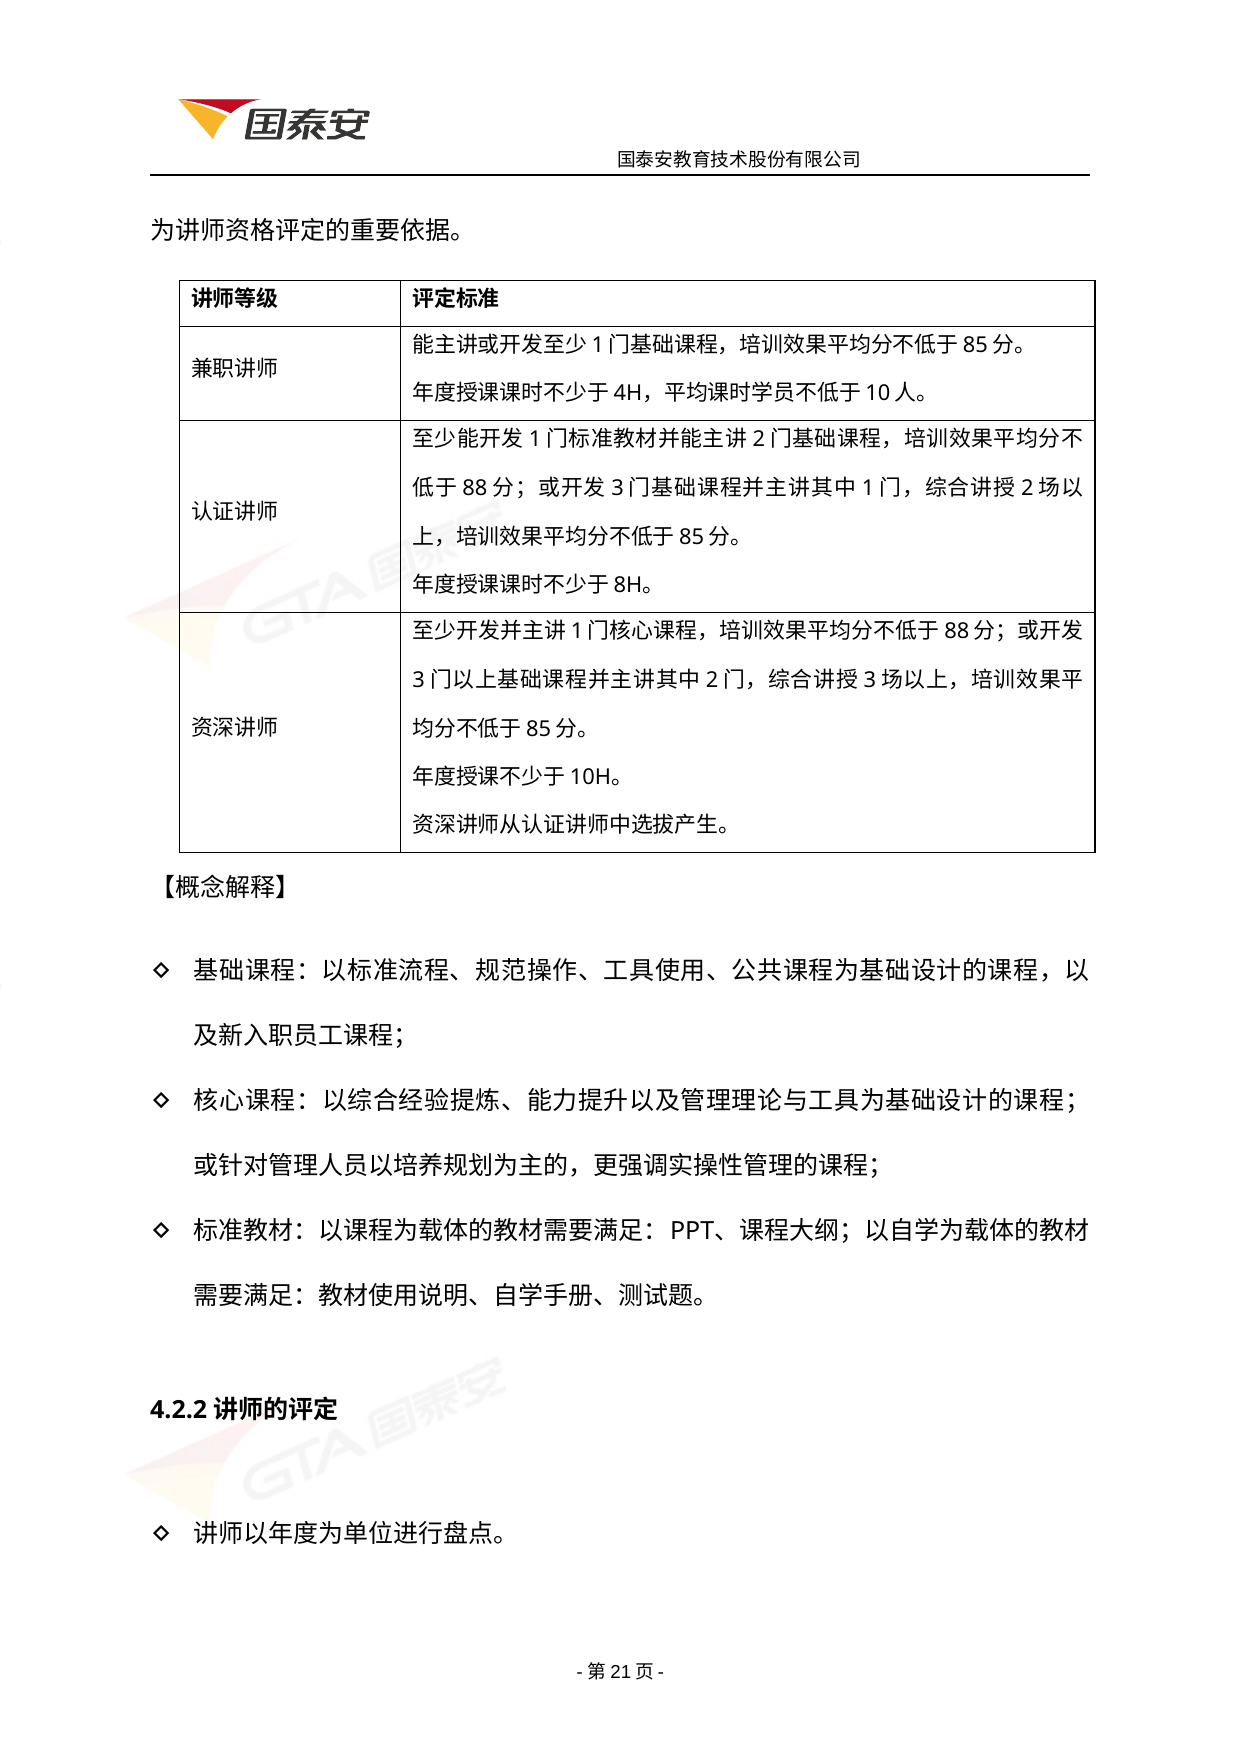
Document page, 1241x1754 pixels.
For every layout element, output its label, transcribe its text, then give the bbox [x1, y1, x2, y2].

picture [0, 0, 689, 1727]
table_cell 资深讲师 [180, 613, 400, 852]
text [150, 196, 1090, 261]
table_cell 能主讲或开发至少1门基础课程，培训效果平均分不低于85分。 年度授课课时不少于4H，平均课时学员不低于10人。 [401, 327, 1094, 420]
table_cell 至少能开发1门标准教材并能主讲2门基础课程，培训效果平均分不低于88分；或开发3门基础课程并主讲其中1门，综合讲授2场以上，培训效果平均分不低于85分。 年度授课课时不少于8H。 [401, 421, 1094, 612]
list 核心课程：以综合经验提炼、能力提升以及管理理论与工具为基础设计的课程；或针对管理人员以培养规划为主的，更强调实操性管理的课程； [150, 1066, 1090, 1196]
table_cell 兼职讲师 [180, 327, 400, 420]
table_header 讲师等级 [180, 281, 400, 326]
table_header 评定标准 [401, 281, 1094, 326]
list 标准教材：以课程为载体的教材需要满足：PPT、课程大纲；以自学为载体的教材需要满足：教材使用说明、自学手册、测试题。 [150, 1196, 1090, 1326]
list 基础课程：以标准流程、规范操作、工具使用、公共课程为基础设计的课程，以及新入职员工课程； [150, 936, 1090, 1066]
list 讲师以年度为单位进行盘点。 [150, 1499, 1090, 1564]
text 【概念解释】 [150, 853, 1090, 918]
table_cell 认证讲师 [180, 421, 400, 612]
table_cell 至少开发并主讲1门核心课程，培训效果平均分不低于88分；或开发3门以上基础课程并主讲其中2门，综合讲授3场以上，培训效果平均分不低于85分。 年度授课不少于10H。 资深讲师从认证讲师中选拔产生。 [401, 613, 1094, 852]
text 4.2.2 讲师的评定 [150, 1375, 1090, 1440]
